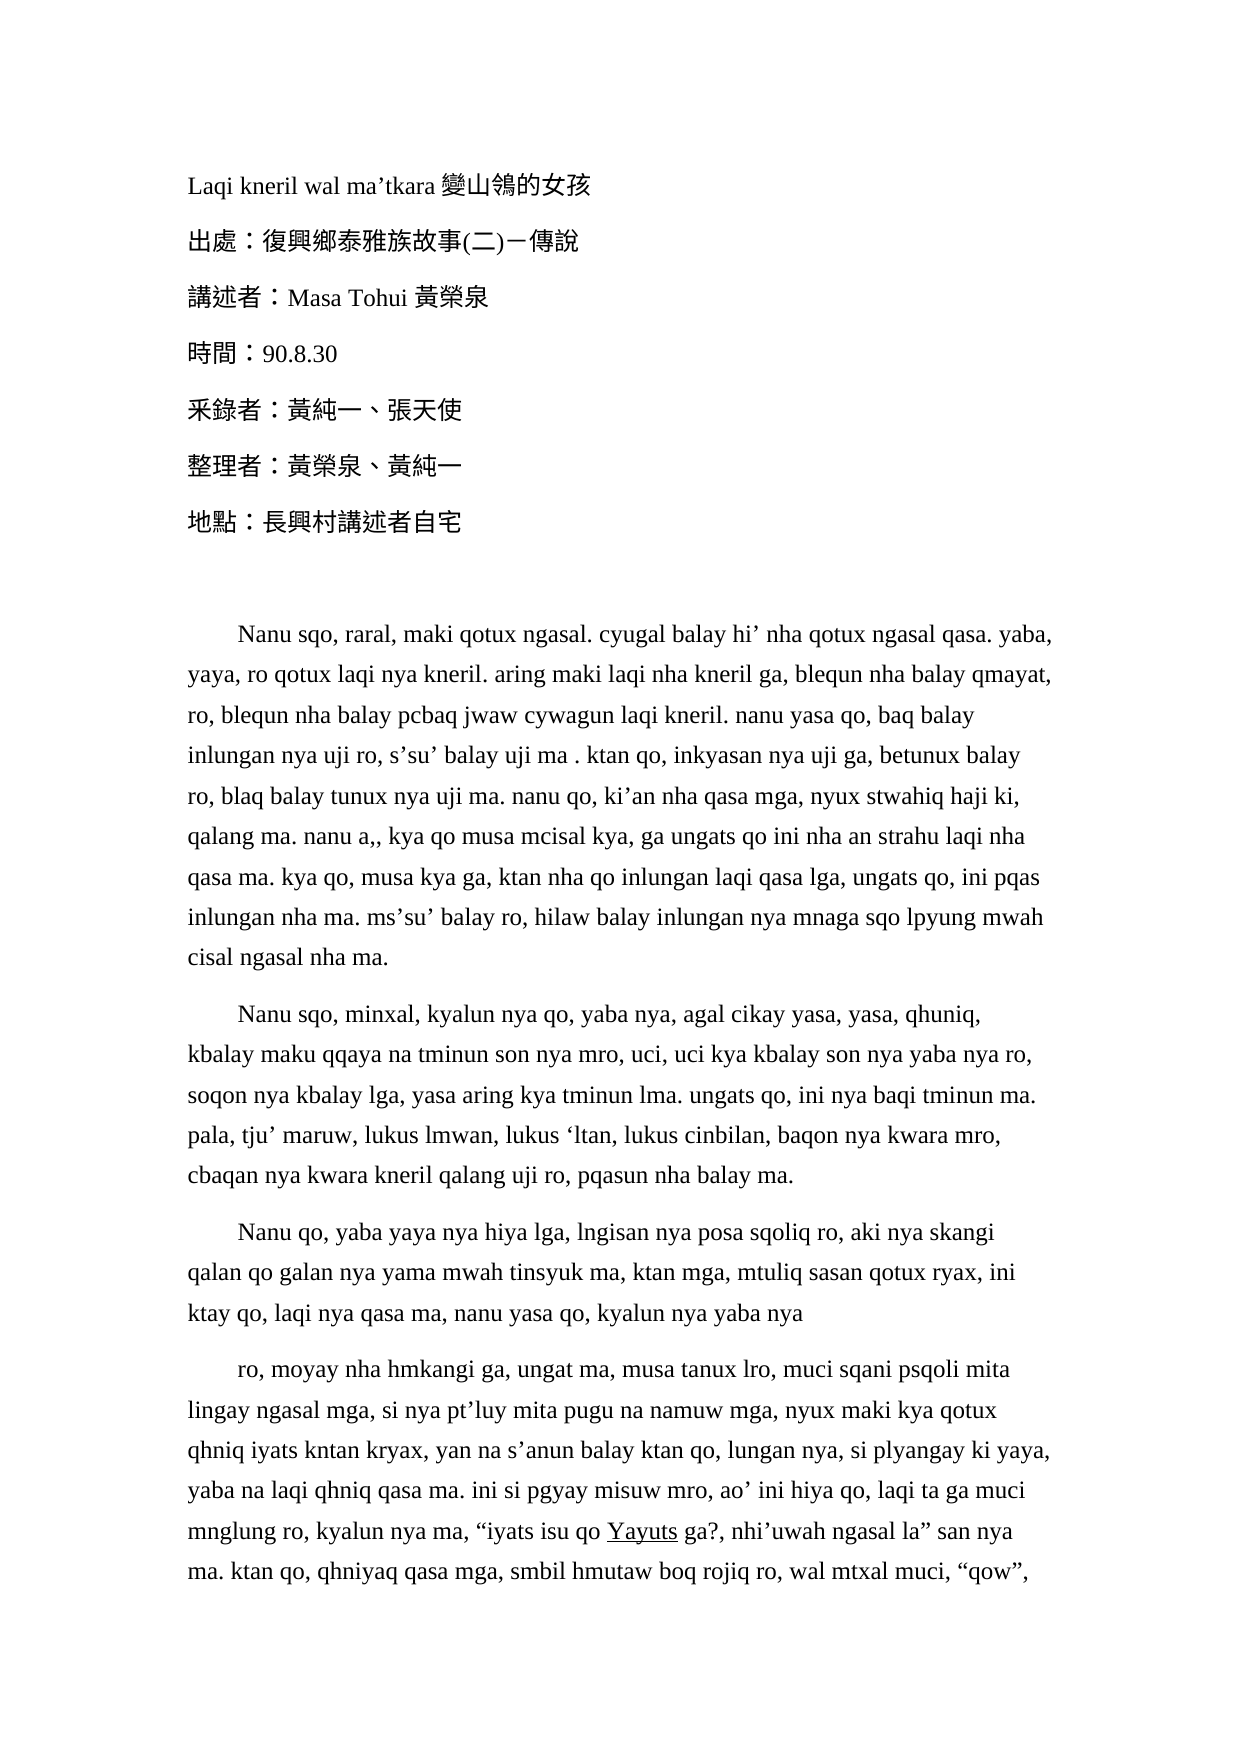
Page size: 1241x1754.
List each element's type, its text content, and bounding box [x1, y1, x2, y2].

text 釆錄者：黃純一、張天使 [187, 389, 1053, 427]
text 地點：長興村講述者自宅 [187, 502, 1053, 539]
text 整理者：黃榮泉、黃純一 [187, 446, 1053, 483]
text Nanu sqo, minxal, kyalun nya qo, yaba nya, agal cikay yasa, yasa, qhuniq, kbalay maku qqaya na tminun son nya mro, uci, uci kya kbalay son nya yaba nya ro, soqon nya kbalay lga, yasa aring kya tminun lma. ungats qo, ini nya baqi tminun ma. pala, tju’ maruw, lukus lmwan, lukus ‘ltan, lukus cinbilan, baqon nya kwara mro, cbaqan nya kwara kneril qalang uji ro, pqasun nha balay ma. [187, 994, 1053, 1194]
text 講述者：Masa Tohui 黃榮泉 [187, 277, 1053, 314]
text Nanu sqo, raral, maki qotux ngasal. cyugal balay hi’ nha qotux ngasal qasa. yaba, yaya, ro qotux laqi nya kneril. aring maki laqi nha kneril ga, blequn nha balay qmayat, ro, blequn nha balay pcbaq jwaw cywagun laqi kneril. nanu yasa qo, baq balay inlungan nya uji ro, s’su’ balay uji ma . ktan qo, inkyasan nya uji ga, betunux balay ro, blaq balay tunux nya uji ma. nanu qo, ki’an nha qasa mga, nyux stwahiq haji ki, qalang ma. nanu a,, kya qo musa mcisal kya, ga ungats qo ini nha an strahu laqi nha qasa ma. kya qo, musa kya ga, ktan nha qo inlungan laqi qasa lga, ungats qo, ini pqas inlungan nha ma. ms’su’ balay ro, hilaw balay inlungan nya mnaga sqo lpyung mwah cisal ngasal nha ma. [187, 615, 1053, 976]
text 時間：90.8.30 [187, 333, 1053, 371]
text 出處：復興鄉泰雅族故事(二)－傳說 [187, 221, 1053, 258]
text Laqi kneril wal ma’tkara 變山鴒的女孩 [187, 164, 1053, 202]
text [187, 1350, 1053, 1589]
text Nanu qo, yaba yaya nya hiya lga, lngisan nya posa sqoliq ro, aki nya skangi qalan qo galan nya yama mwah tinsyuk ma, ktan mga, mtuliq sasan qotux ryax, ini ktay qo, laqi nya qasa ma, nanu yasa qo, kyalun nya yaba nya [187, 1213, 1053, 1331]
